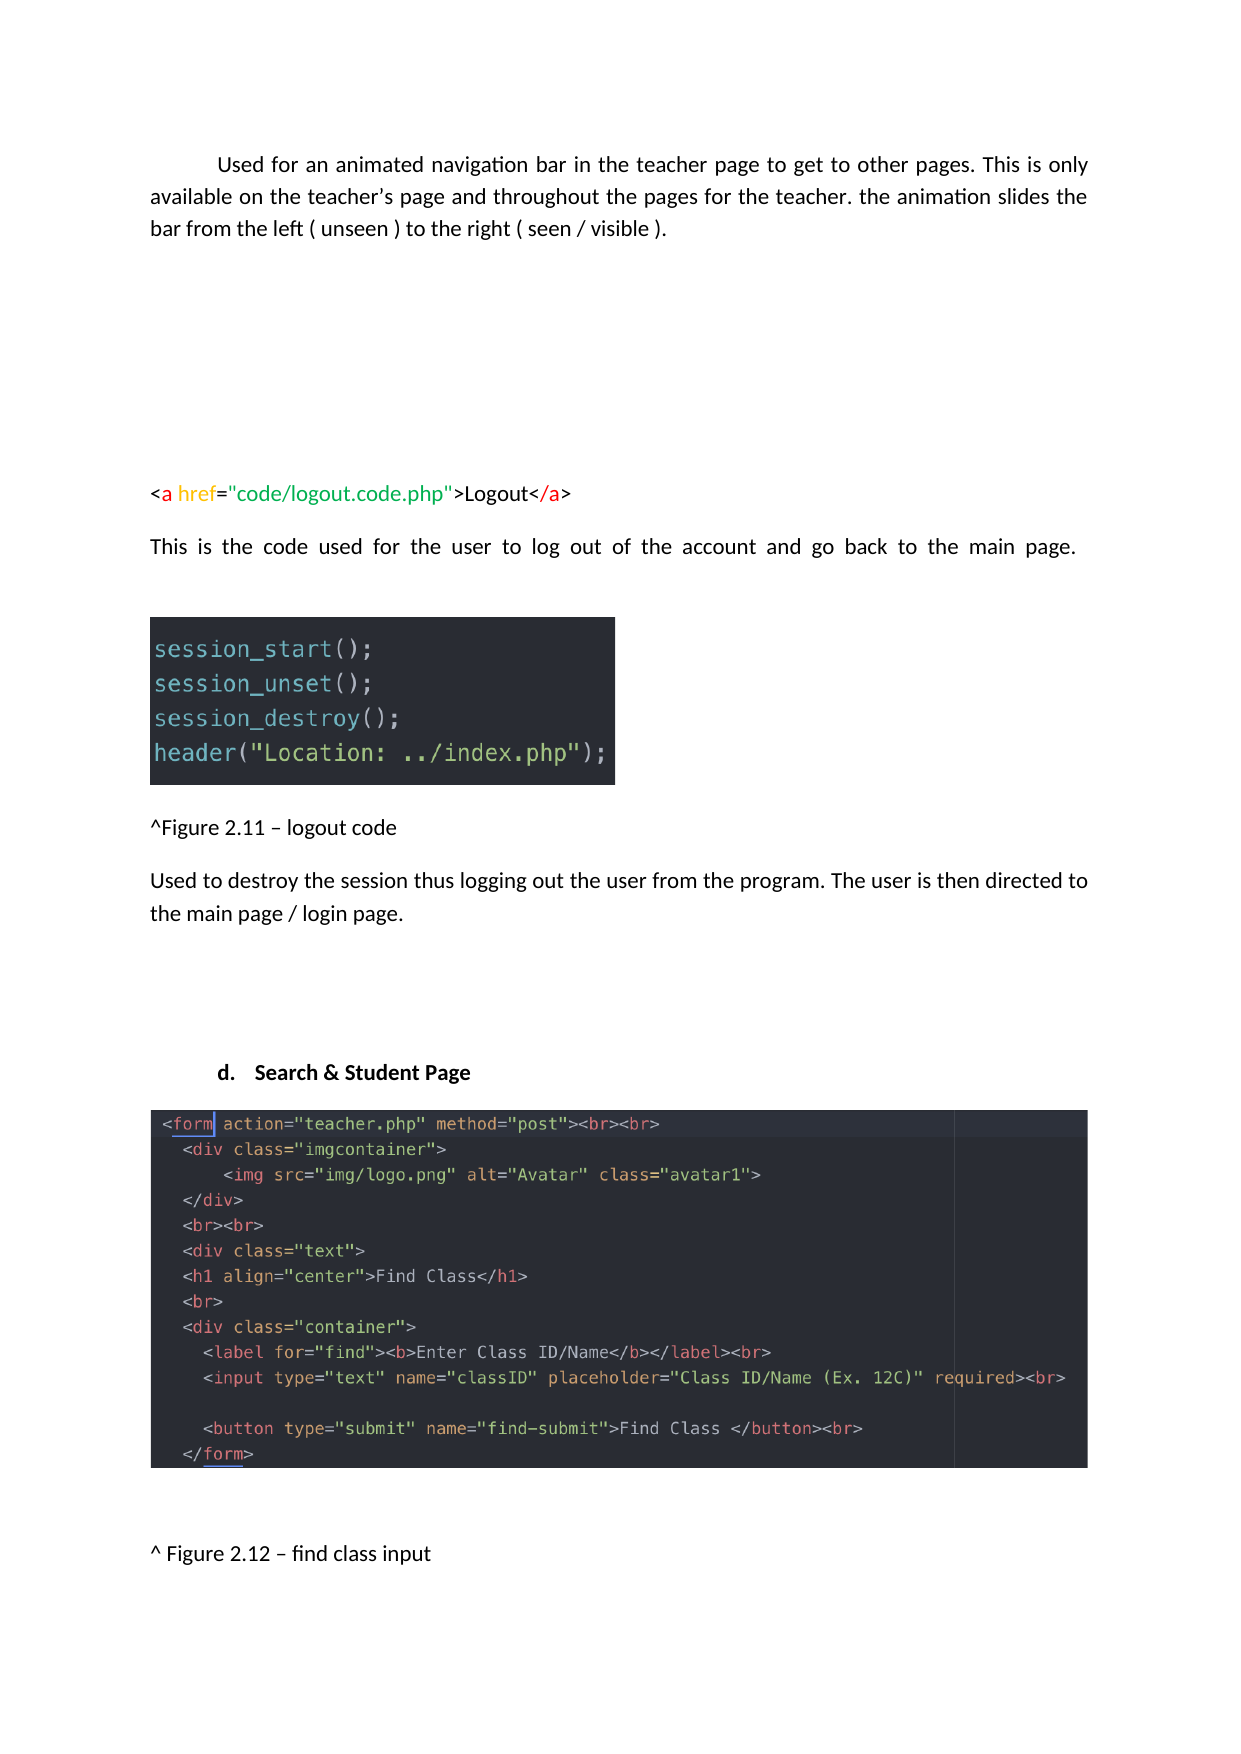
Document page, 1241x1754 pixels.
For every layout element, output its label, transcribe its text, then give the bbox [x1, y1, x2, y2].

picture [150, 617, 615, 785]
text Used to destroy the session thus logging out the user from the program. The user is then directed to the main page / login page. [150, 866, 1090, 927]
text <a href="code/logout.code.php">Logout</a> [150, 479, 1090, 507]
text This is the code used for the user to log out of the account and go back to the main page. [150, 532, 1090, 593]
list Search & Student Page [217, 1058, 1090, 1086]
picture [150, 1110, 1087, 1468]
text Used for an animated navigation bar in the teacher page to get to other pages. This is only available on the teacher’s page and throughout the pages for the teacher. the animation slides the bar from the left ( unseen ) to the right ( seen / visible ). [150, 150, 1090, 242]
